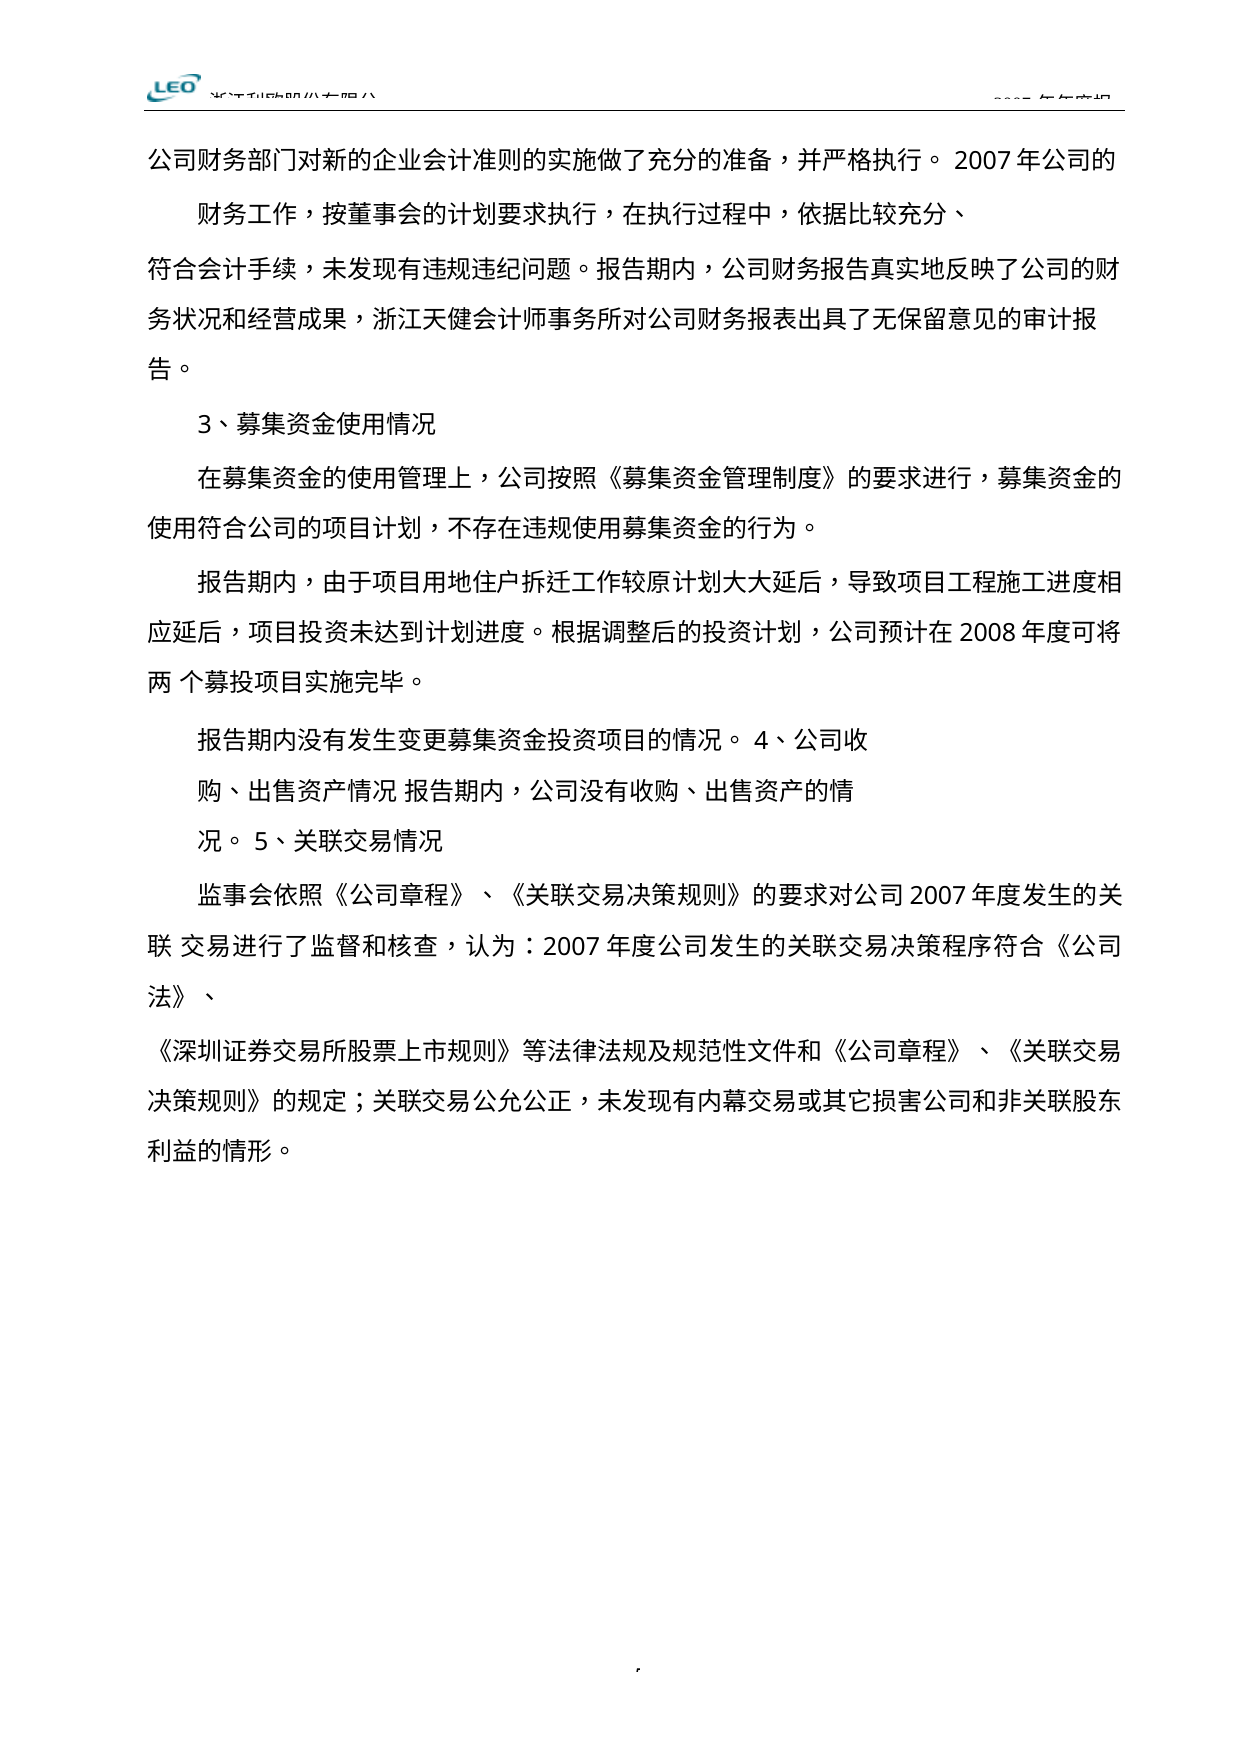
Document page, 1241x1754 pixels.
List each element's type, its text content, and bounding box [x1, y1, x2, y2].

text 监事会依照《公司章程》、《关联交易决策规则》的要求对公司2007年度发生的关联 交易进行了监督和核查，认为：2007年度公司发生的关联交易决策程序符合《公司法》、 [147, 877, 1123, 1013]
text 3、募集资金使用情况 [197, 406, 1125, 441]
text 公司财务部门对新的企业会计准则的实施做了充分的准备，并严格执行。 2007年公司的财务工作，按董事会的计划要求执行，在执行过程中，依据比较充分、 [147, 142, 1125, 231]
text 使用符合公司的项目计划，不存在违规使用募集资金的行为。 [147, 511, 1125, 545]
text 报告期内，由于项目用地住户拆迁工作较原计划大大延后，导致项目工程施工进度相 应延后，项目投资未达到计划进度。根据调整后的投资计划，公司预计在2008年度可将两 个募投项目实施完毕。 [147, 564, 1123, 699]
picture [147, 74, 201, 102]
text 在募集资金的使用管理上，公司按照《募集资金管理制度》的要求进行，募集资金的 [197, 460, 1138, 494]
text 报告期内没有发生变更募集资金投资项目的情况。 4、公司收购、出售资产情况 报告期内，公司没有收购、出售资产的情况。 5、关联交易情况 [197, 723, 883, 858]
text 符合会计手续，未发现有违规违纪问题。报告期内，公司财务报告真实地反映了公司的财 务状况和经营成果，浙江天健会计师事务所对公司财务报表出具了无保留意见的审计报 告。 [147, 252, 1125, 386]
text 《深圳证券交易所股票上市规则》等法律法规及规范性文件和《公司章程》、《关联交易 决策规则》的规定；关联交易公允公正，未发现有内幕交易或其它损害公司和非关联股东 利益的情形。 [147, 1034, 1123, 1168]
